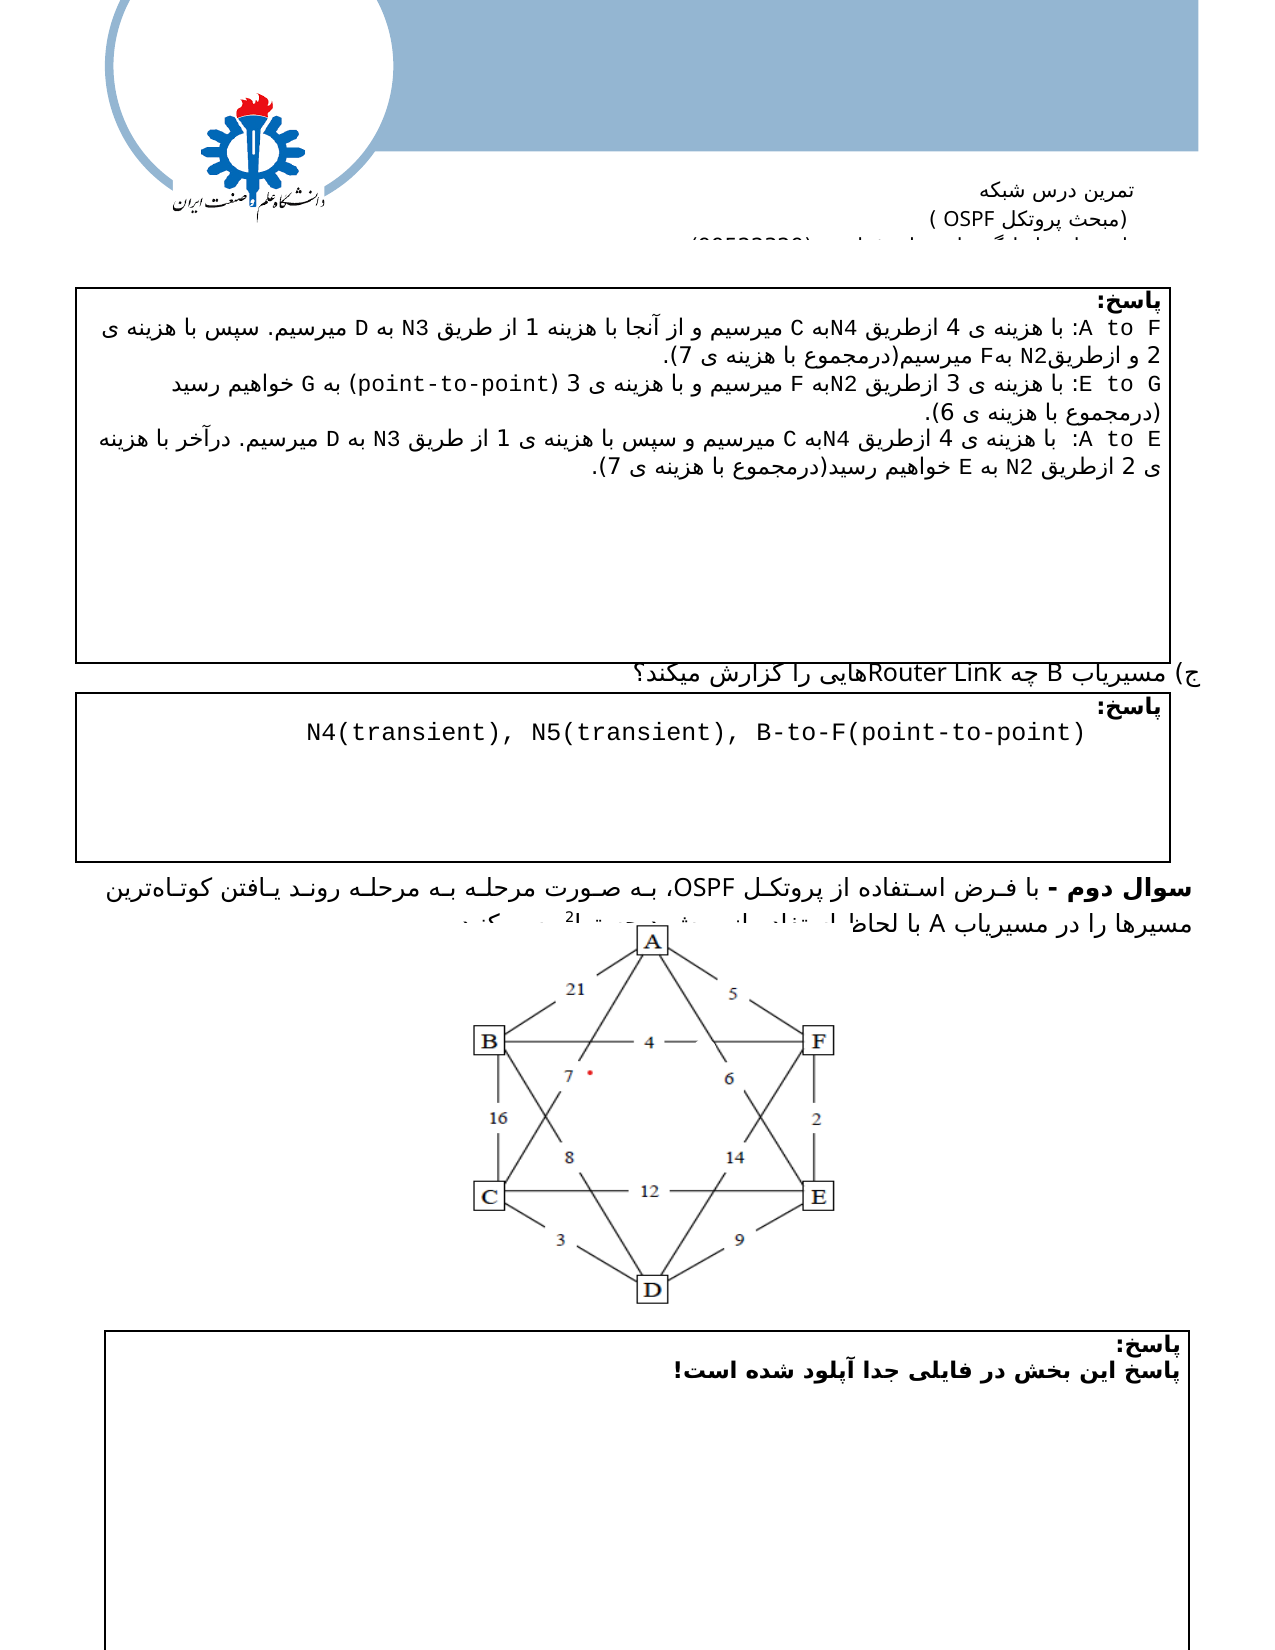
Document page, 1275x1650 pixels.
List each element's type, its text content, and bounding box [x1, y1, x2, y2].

list سوال دوم - با فرض استفاده از پروتکل OSPF، به صورت مرحله به مرحله روند یافتن کوتاه‌ترین مسیرها را در مسیریاب A با لحاظ استفاده از روش دیجسترا رسم کنید. [105, 869, 1192, 940]
picture [172, 93, 325, 223]
text ج) مسیریاب B چه Router Linkهایی را گزارش میکند؟ [105, 654, 1200, 688]
picture [443, 923, 853, 1312]
